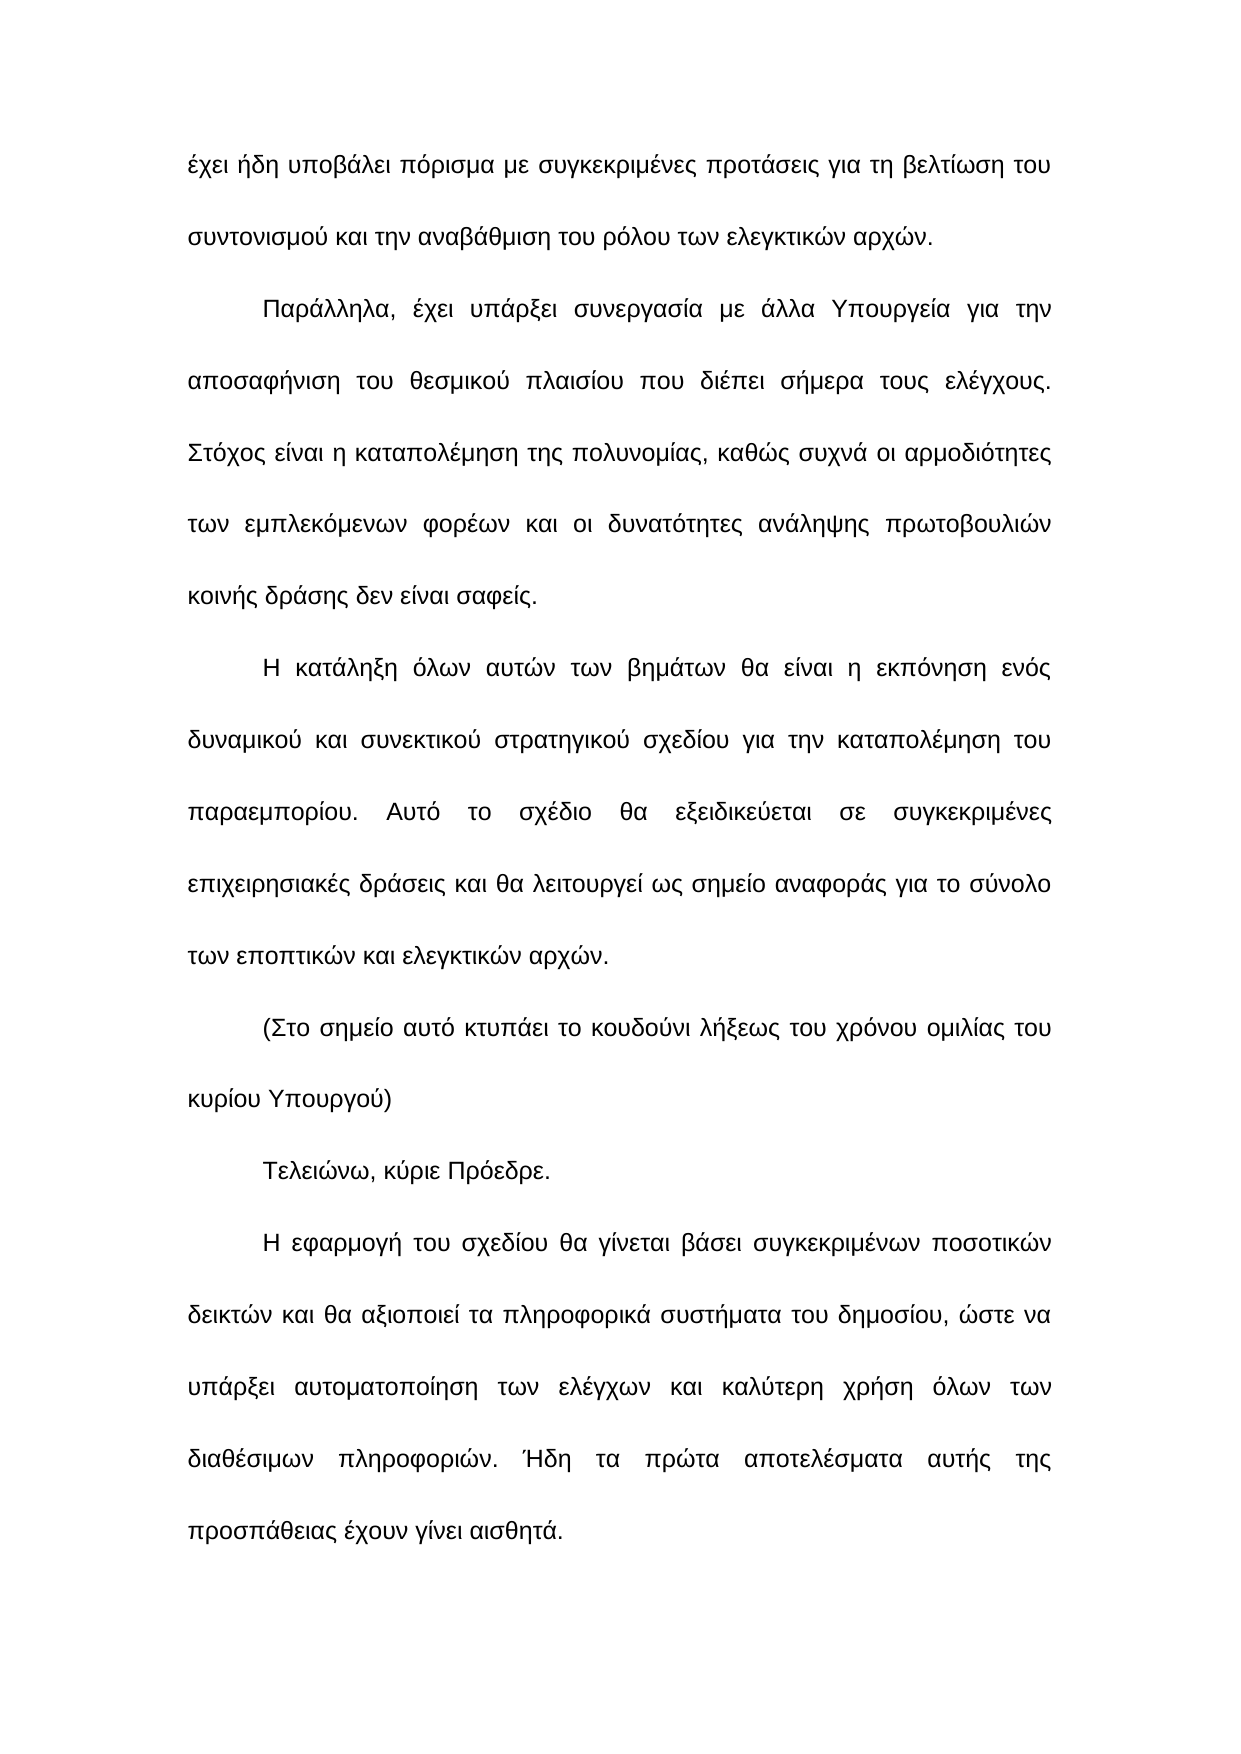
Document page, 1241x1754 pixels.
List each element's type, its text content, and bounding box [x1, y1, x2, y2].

text (Στο σημείο αυτό κτυπάει το κουδούνι λήξεως του χρόνου ομιλίας του κυρίου Υπουργού) [187, 1012, 1053, 1113]
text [187, 150, 1053, 251]
text Τελειώνω, κύριε Πρόεδρε. [187, 1156, 1053, 1185]
text Παράλληλα, έχει υπάρξει συνεργασία με άλλα Υπουργεία για την αποσαφήνιση του θεσμικού πλαισίου που διέπει σήμερα τους ελέγχους. Στόχος είναι η καταπολέμηση της πολυνομίας, καθώς συχνά οι αρμοδιότητες των εμπλεκόμενων φορέων και οι δυνατότητες ανάληψης πρωτοβουλιών κοινής δράσης δεν είναι σαφείς. [187, 294, 1053, 610]
text Η εφαρμογή του σχεδίου θα γίνεται βάσει συγκεκριμένων ποσοτικών δεικτών και θα αξιοποιεί τα πληροφορικά συστήματα του δημοσίου, ώστε να υπάρξει αυτοματοποίηση των ελέγχων και καλύτερη χρήση όλων των διαθέσιμων πληροφοριών. Ήδη τα πρώτα αποτελέσματα αυτής της προσπάθειας έχουν γίνει αισθητά. [187, 1228, 1053, 1544]
text Η κατάληξη όλων αυτών των βημάτων θα είναι η εκπόνηση ενός δυναμικού και συνεκτικού στρατηγικού σχεδίου για την καταπολέμηση του παραεμπορίου. Αυτό το σχέδιο θα εξειδικεύεται σε συγκεκριμένες επιχειρησιακές δράσεις και θα λειτουργεί ως σημείο αναφοράς για το σύνολο των εποπτικών και ελεγκτικών αρχών. [187, 653, 1053, 969]
